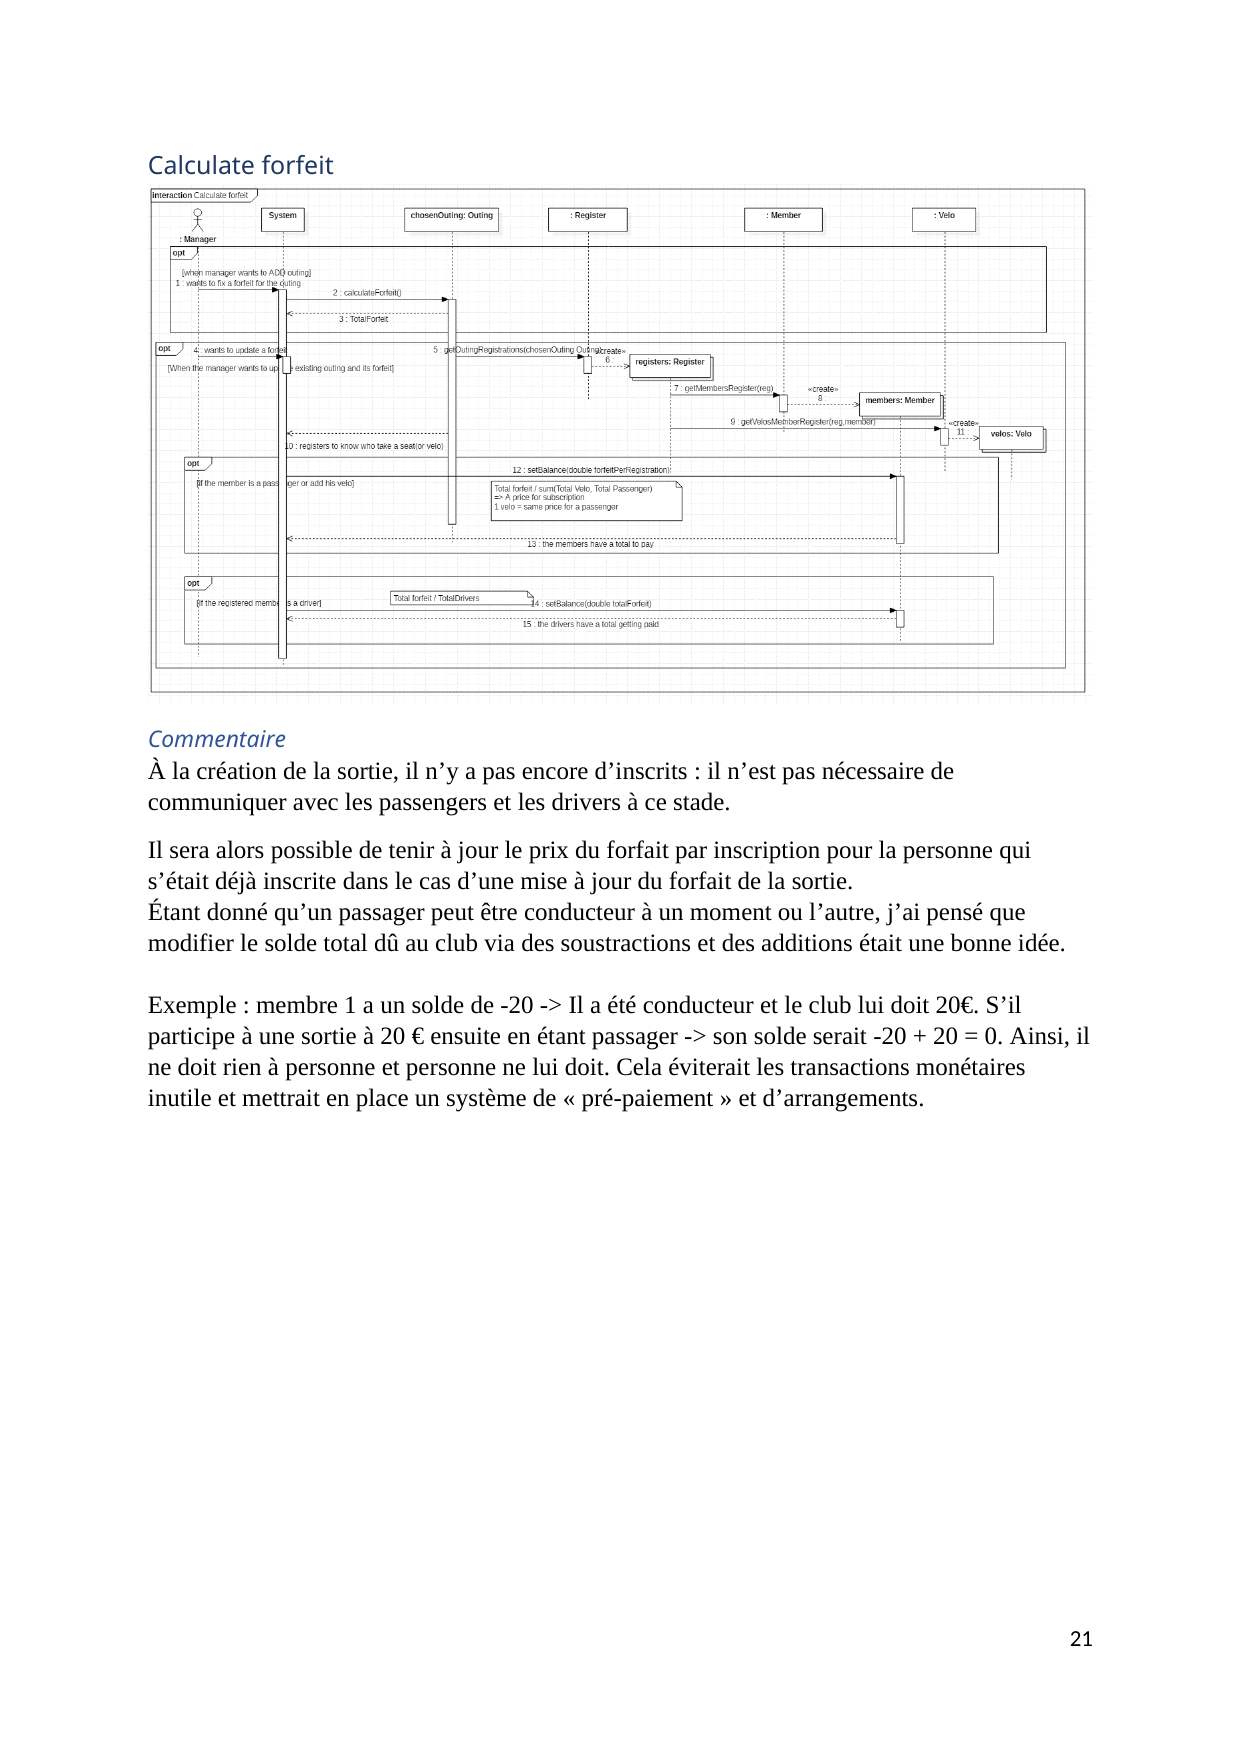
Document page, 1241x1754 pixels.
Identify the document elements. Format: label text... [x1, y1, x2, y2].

picture [147, 184, 1093, 704]
text Il sera alors possible de tenir à jour le prix du forfait par inscription pour la personne qui s’était déjà inscrite dans le cas d’une mise à jour du forfait de la sortie. Étant donné qu’un passager peut être conducteur à un moment ou l’autre, j’ai pensé que modifier le solde total dû au club via des soustractions et des additions était une bonne idée. Exemple : membre 1 a un solde de -20 -> Il a été conducteur et le club lui doit 20€. S’il participe à une sortie à 20 € ensuite en étant passager -> son solde serait -20 + 20 = 0. Ainsi, il ne doit rien à personne et personne ne lui doit. Cela éviterait les transactions monétaires inutile et mettrait en place un système de « pré-paiement » et d’arrangements. [148, 835, 1093, 1112]
text À la création de la sortie, il n’y a pas encore d’inscrits : il n’est pas nécessaire de communiquer avec les passengers et les drivers à ce stade. [148, 756, 1093, 816]
subtitle Commentaire [148, 722, 1093, 754]
subtitle Calculate forfeit [148, 148, 1093, 182]
